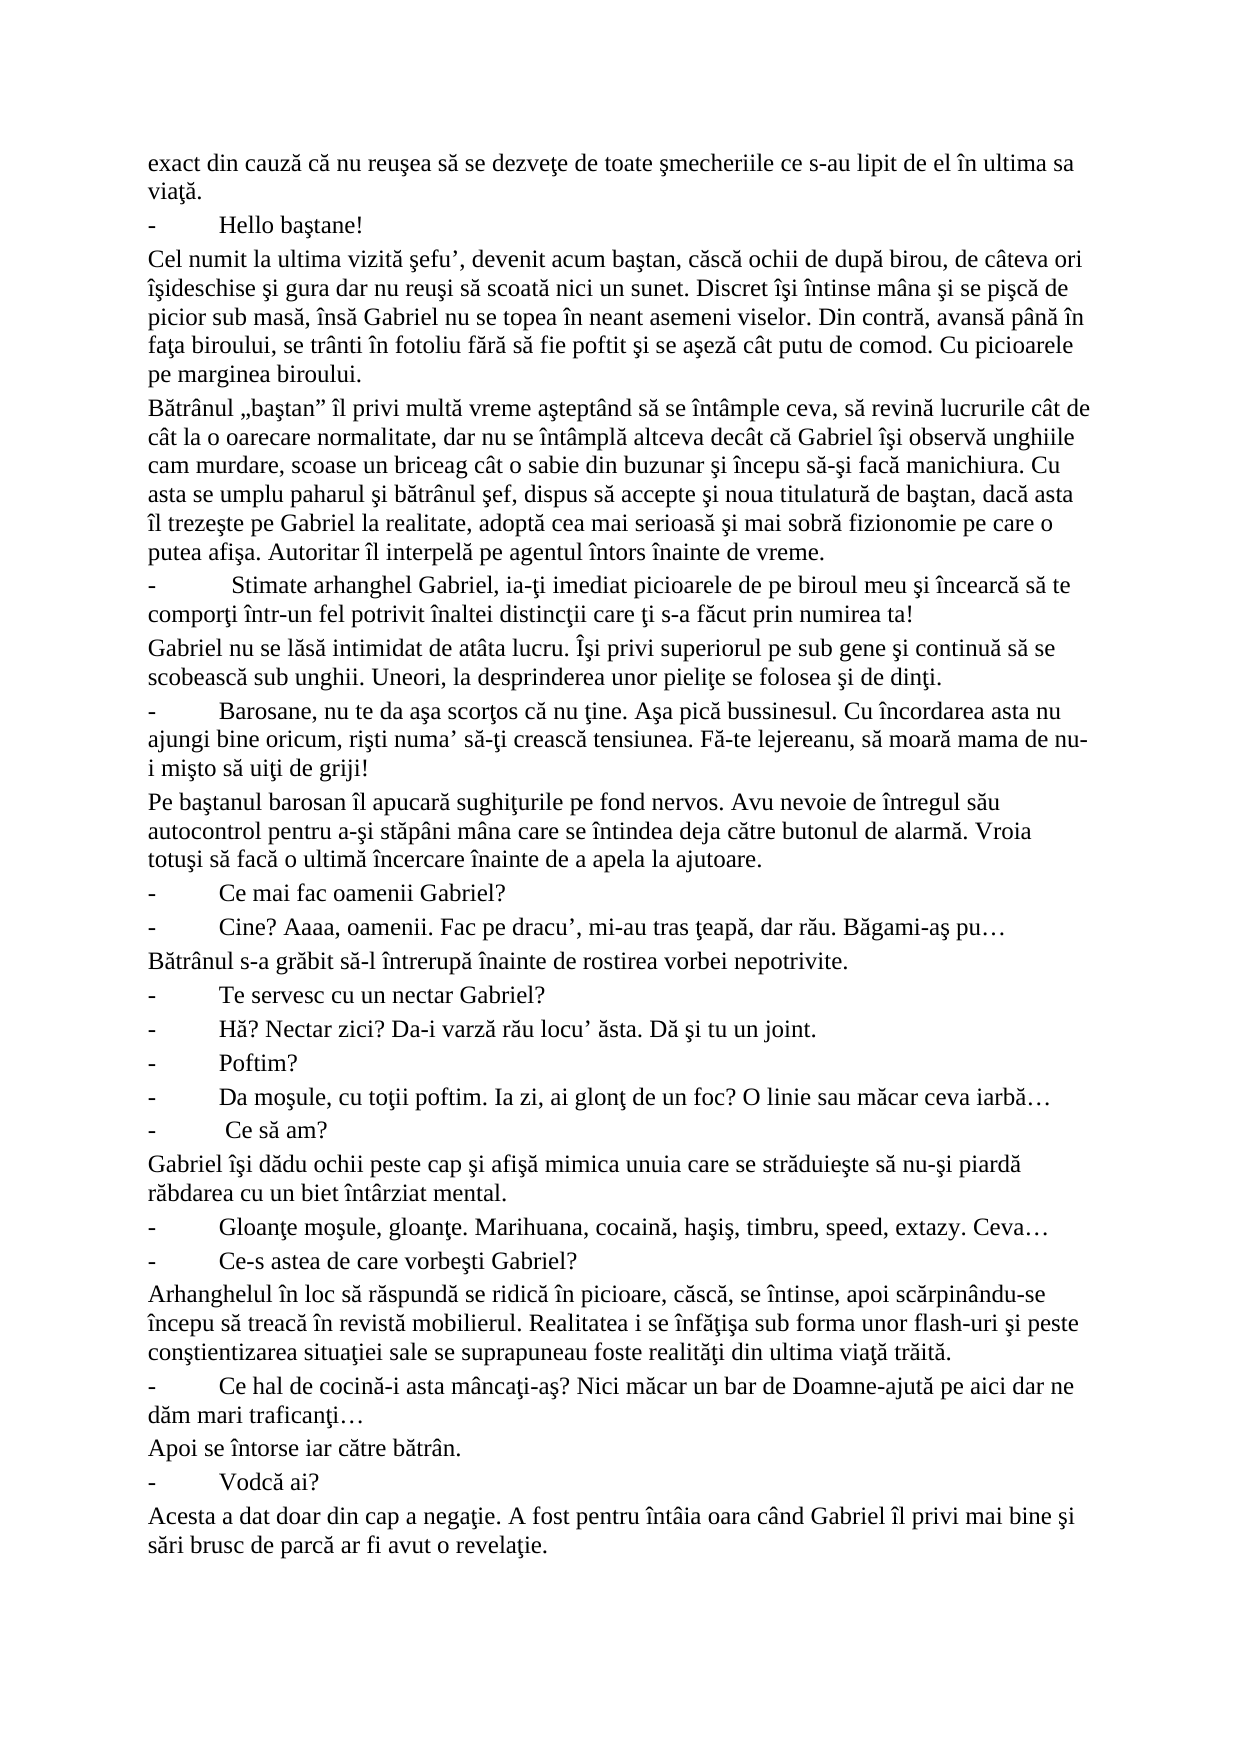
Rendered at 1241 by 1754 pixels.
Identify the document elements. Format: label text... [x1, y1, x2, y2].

text Gabriel îşi dădu ochii peste cap şi afişă mimica unuia care se străduieşte să nu-şi piardă răbdarea cu un biet întârziat mental. [148, 1149, 1093, 1207]
text - Hello baştane! [148, 210, 1093, 239]
text Bătrânul s-a grăbit să-l întrerupă înainte de rostirea vorbei nepotrivite. [148, 946, 1093, 975]
text Cel numit la ultima vizită şefu’, devenit acum baştan, căscă ochii de după birou, de câteva ori îşideschise şi gura dar nu reuşi să scoată nici un sunet. Discret îşi întinse mâna şi se pişcă de picior sub masă, însă Gabriel nu se topea în neant asemeni viselor. Din contră, avansă până în faţa biroului, se trânti în fotoliu fără să fie poftit şi se aşeză cât putu de comod. Cu picioarele pe marginea biroului. [148, 244, 1093, 388]
text Apoi se întorse iar către bătrân. [148, 1433, 1093, 1462]
text - Hă? Nectar zici? Da-i varză rău locu’ ăsta. Dă şi tu un joint. [148, 1014, 1093, 1043]
text - Vodcă ai? [148, 1467, 1093, 1496]
text - Te servesc cu un nectar Gabriel? [148, 980, 1093, 1009]
text Arhanghelul în loc să răspundă se ridică în picioare, căscă, se întinse, apoi scărpinându-se începu să treacă în revistă mobilierul. Realitatea i se înfăţişa sub forma unor flash-uri şi peste conştientizarea situaţiei sale se suprapuneau foste realităţi din ultima viaţă trăită. [148, 1279, 1093, 1366]
text Gabriel nu se lăsă intimidat de atâta lucru. Îşi privi superiorul pe sub gene şi continuă să se scobească sub unghii. Uneori, la desprinderea unor pieliţe se folosea şi de dinţi. [148, 633, 1093, 691]
text - Ce să am? [148, 1115, 1093, 1144]
text - Poftim? [148, 1048, 1093, 1076]
text - Da moşule, cu toţii poftim. Ia zi, ai glonţ de un foc? O linie sau măcar ceva iarbă… [148, 1082, 1093, 1110]
text - Ce mai fac oamenii Gabriel? [148, 878, 1093, 907]
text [148, 148, 1093, 205]
text Acesta a dat doar din cap a negaţie. A fost pentru întâia oara când Gabriel îl privi mai bine şi sări brusc de parcă ar fi avut o revelaţie. [148, 1501, 1093, 1559]
text - Barosane, nu te da aşa scorţos că nu ţine. Aşa pică bussinesul. Cu încordarea asta nu ajungi bine oricum, rişti numa’ să-ţi crească tensiunea. Fă-te lejereanu, să moară mama de nu-i mişto să uiţi de griji! [148, 696, 1093, 782]
text Pe baştanul barosan îl apucară sughiţurile pe fond nervos. Avu nevoie de întregul său autocontrol pentru a-şi stăpâni mâna care se întindea deja către butonul de alarmă. Vroia totuşi să facă o ultimă încercare înainte de a apela la ajutoare. [148, 787, 1093, 873]
text - Ce hal de cocină-i asta mâncaţi-aş? Nici măcar un bar de Doamne-ajută pe aici dar ne dăm mari traficanţi… [148, 1371, 1093, 1428]
text - Cine? Aaaa, oamenii. Fac pe dracu’, mi-au tras ţeapă, dar rău. Băgami-aş pu… [148, 912, 1093, 941]
text - Ce-s astea de care vorbeşti Gabriel? [148, 1246, 1093, 1274]
text Bătrânul „baştan” îl privi multă vreme aşteptând să se întâmple ceva, să revină lucrurile cât de cât la o oarecare normalitate, dar nu se întâmplă altceva decât că Gabriel îşi observă unghiile cam murdare, scoase un briceag cât o sabie din buzunar şi începu să-şi facă manichiura. Cu asta se umplu paharul şi bătrânul şef, dispus să accepte şi noua titulatură de baştan, dacă asta îl trezeşte pe Gabriel la realitate, adoptă cea mai serioasă şi mai sobră fizionomie pe care o putea afişa. Autoritar îl interpelă pe agentul întors înainte de vreme. [148, 393, 1093, 565]
text - Stimate arhanghel Gabriel, ia-ţi imediat picioarele de pe biroul meu şi încearcă să te comporţi într-un fel potrivit înaltei distincţii care ţi s-a făcut prin numirea ta! [148, 571, 1093, 628]
text - Gloanţe moşule, gloanţe. Marihuana, cocaină, haşiş, timbru, speed, extazy. Ceva… [148, 1212, 1093, 1241]
